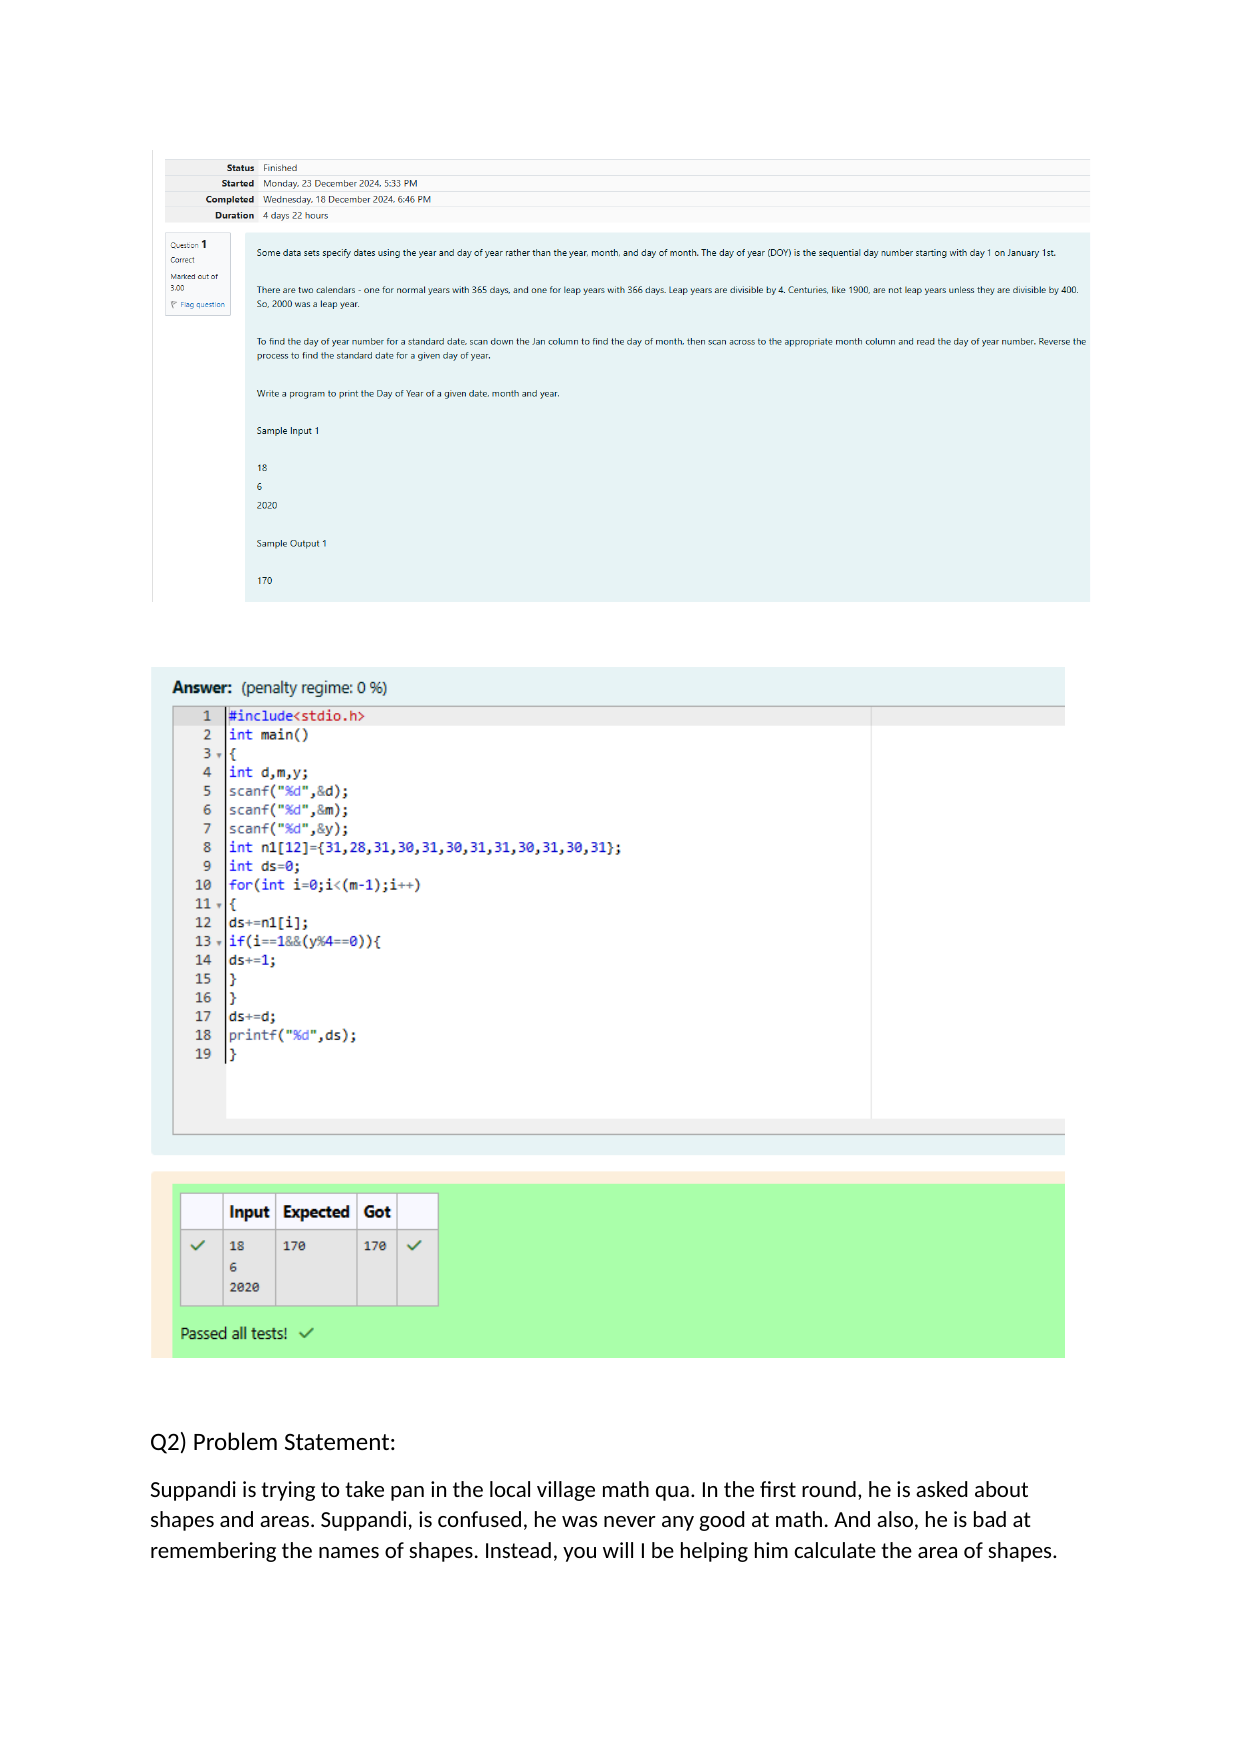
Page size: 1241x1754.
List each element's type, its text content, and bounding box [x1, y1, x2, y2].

picture [150, 667, 1065, 1358]
text Suppandi is trying to take pan in the local village math qua. In the first round, he is asked about shapes and areas. Suppandi, is confused, he was never any good at math. And also, he is bad at remembering the names of shapes. Instead, you will I be helping him calculate the area of shapes. [150, 1475, 1090, 1564]
text Q2) Problem Statement: [150, 1426, 1090, 1456]
picture [150, 150, 1091, 602]
